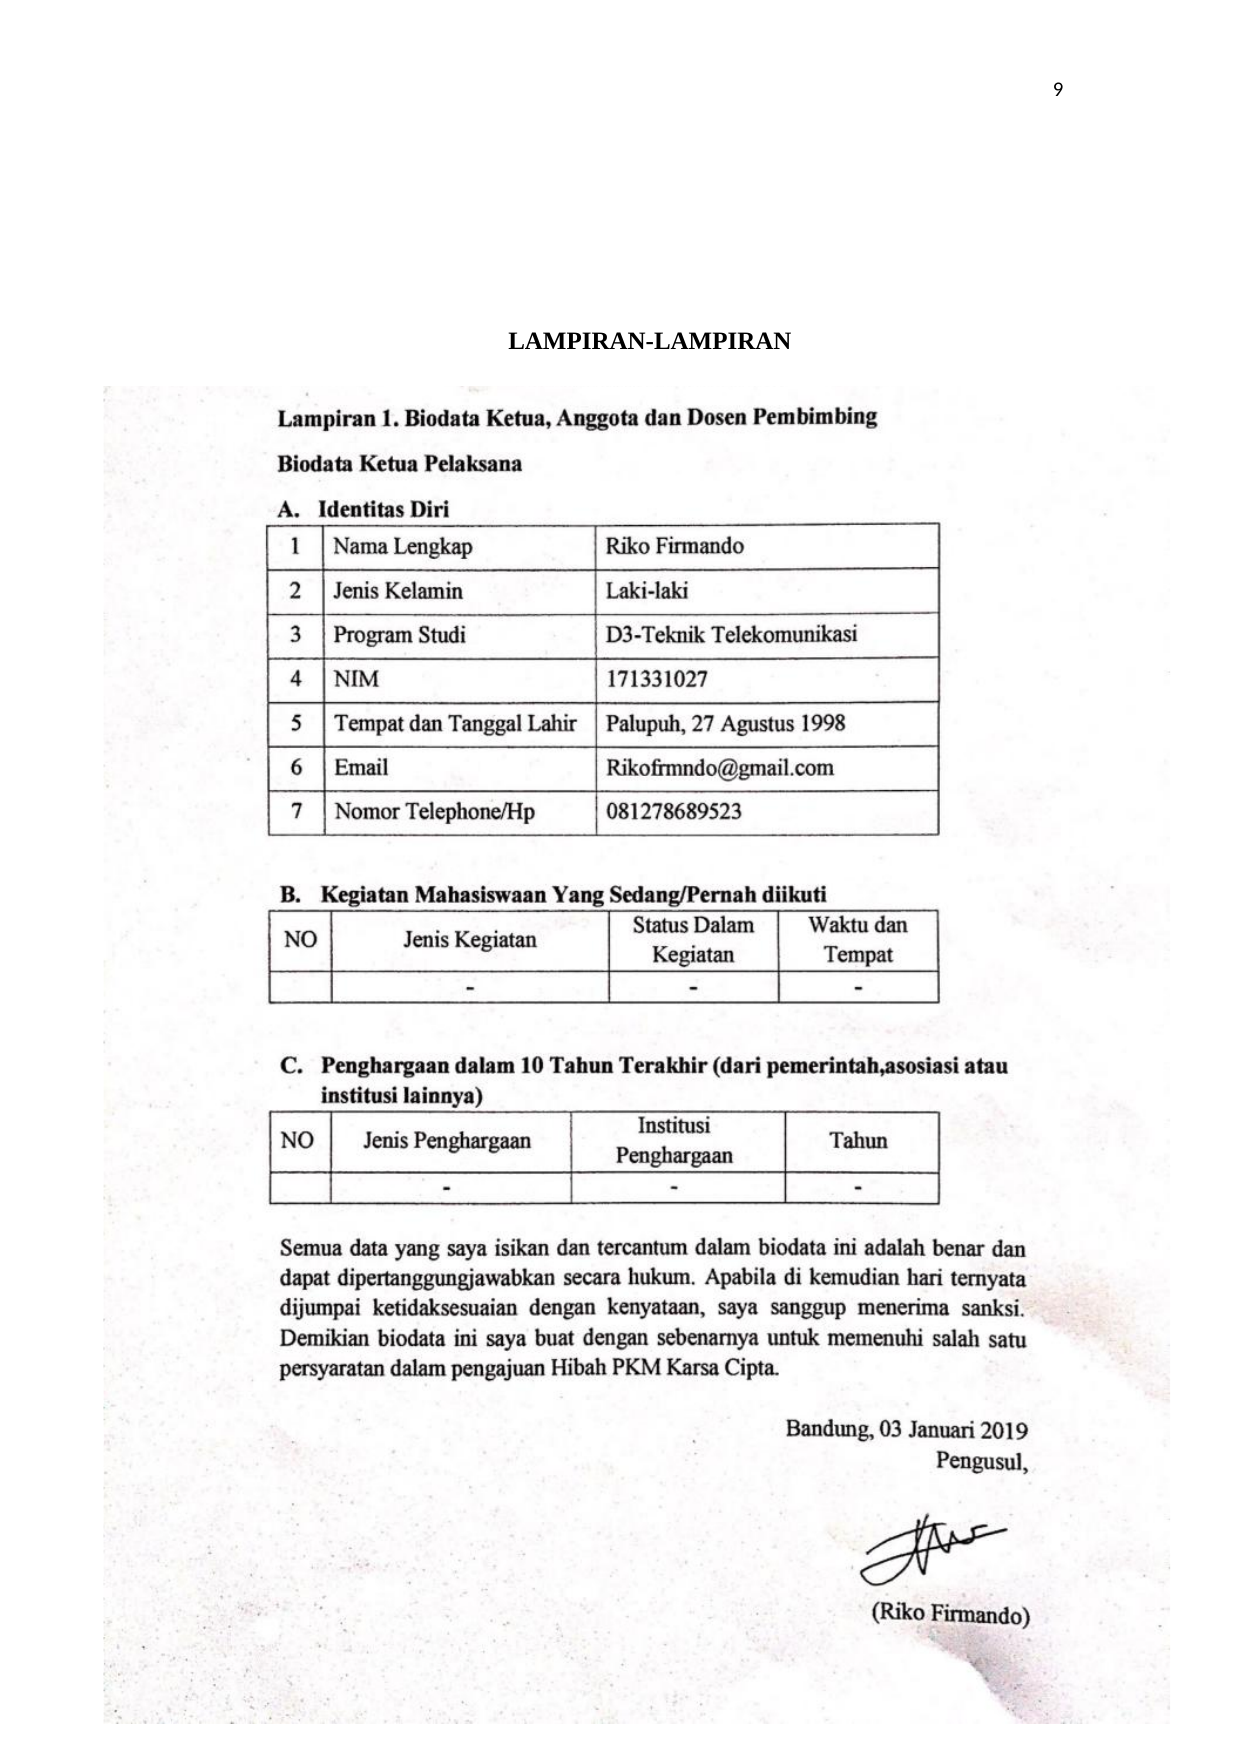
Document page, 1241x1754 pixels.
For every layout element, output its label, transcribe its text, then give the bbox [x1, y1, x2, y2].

picture [103, 386, 1171, 1724]
text LAMPIRAN-LAMPIRAN [236, 326, 1063, 355]
